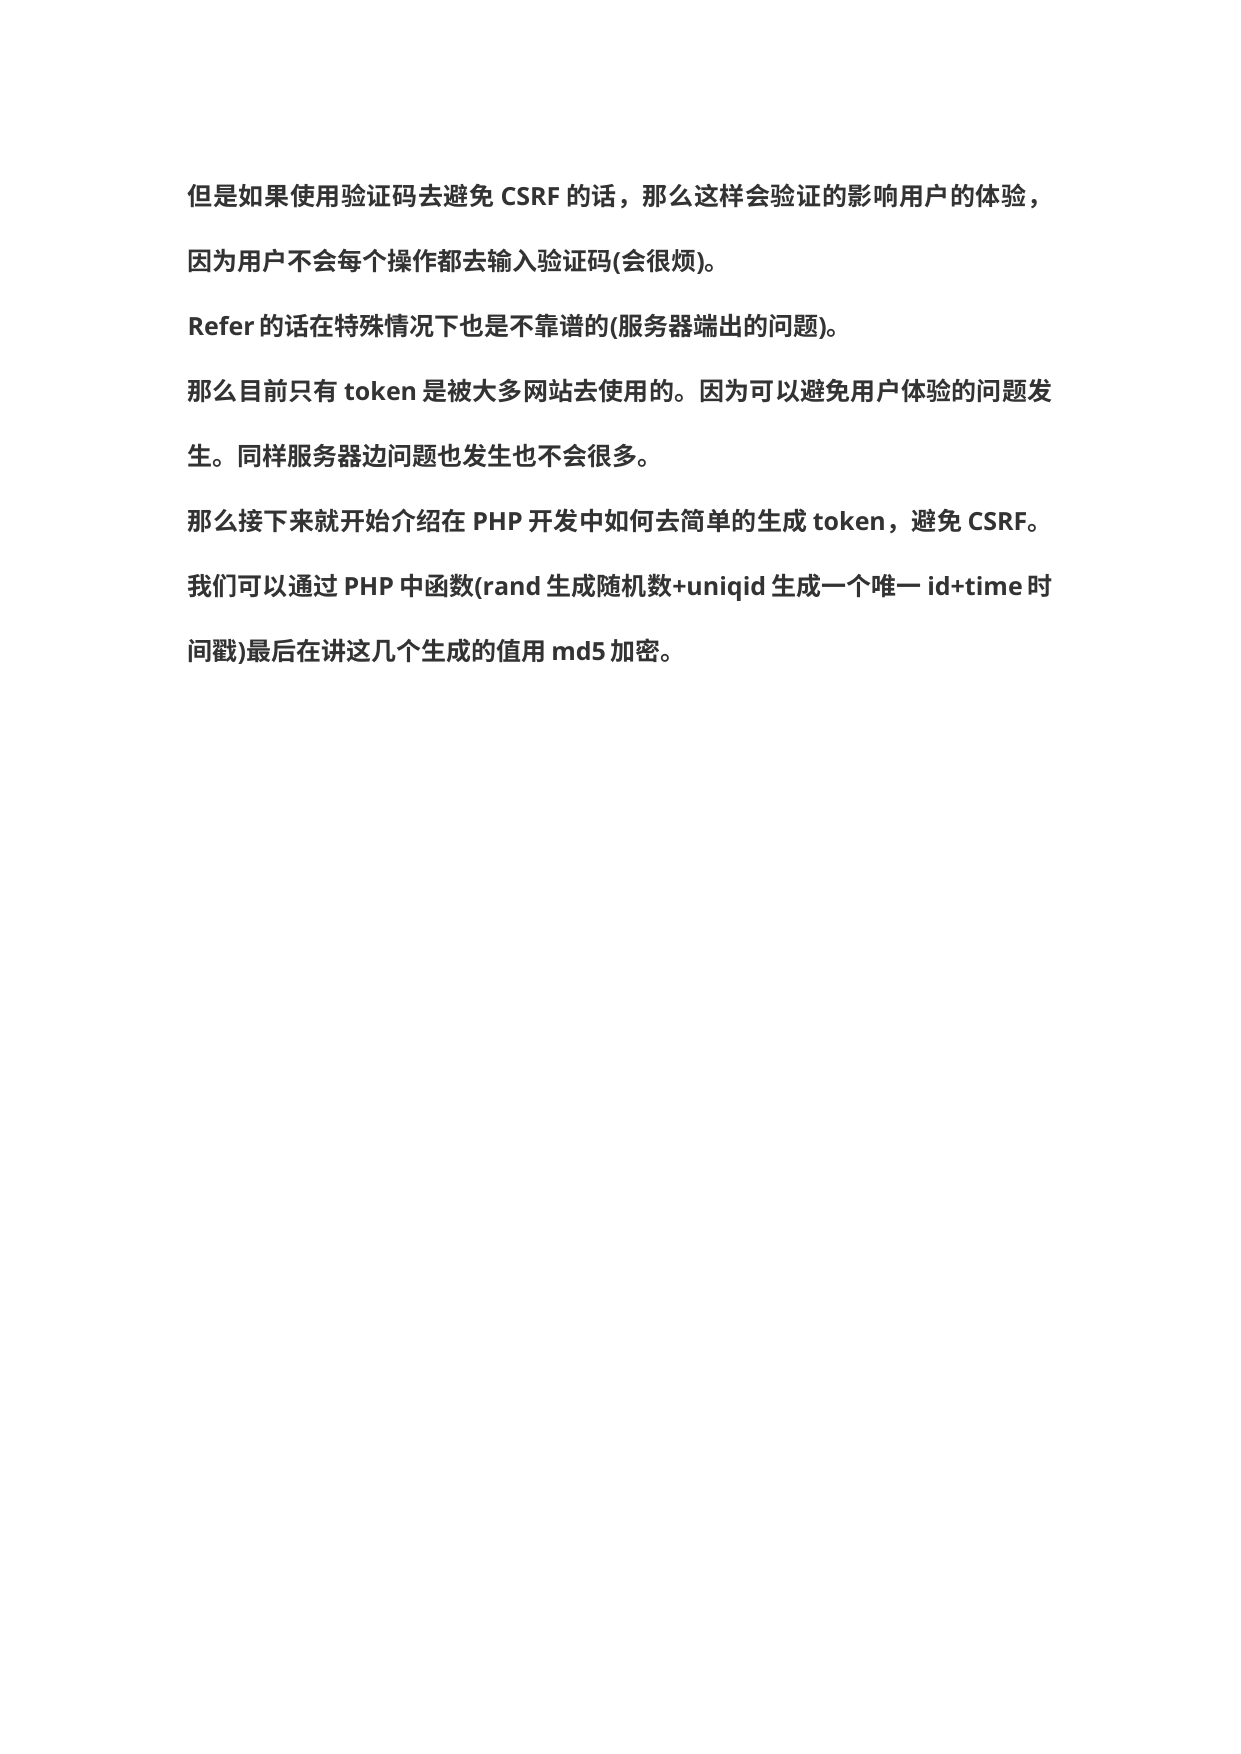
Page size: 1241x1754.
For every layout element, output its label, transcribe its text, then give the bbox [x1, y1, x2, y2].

text 那么目前只有token是被大多网站去使用的。因为可以避免用户体验的问题发生。同样服务器边问题也发生也不会很多。 [187, 357, 1053, 487]
text Refer的话在特殊情况下也是不靠谱的(服务器端出的问题)。 [187, 292, 1053, 357]
text 那么接下来就开始介绍在PHP开发中如何去简单的生成token，避免CSRF。我们可以通过PHP中函数(rand生成随机数+uniqid生成一个唯一id+time时间戳)最后在讲这几个生成的值用md5加密。 [187, 487, 1053, 682]
text 但是如果使用验证码去避免CSRF的话，那么这样会验证的影响用户的体验，因为用户不会每个操作都去输入验证码(会很烦)。 [187, 162, 1053, 292]
